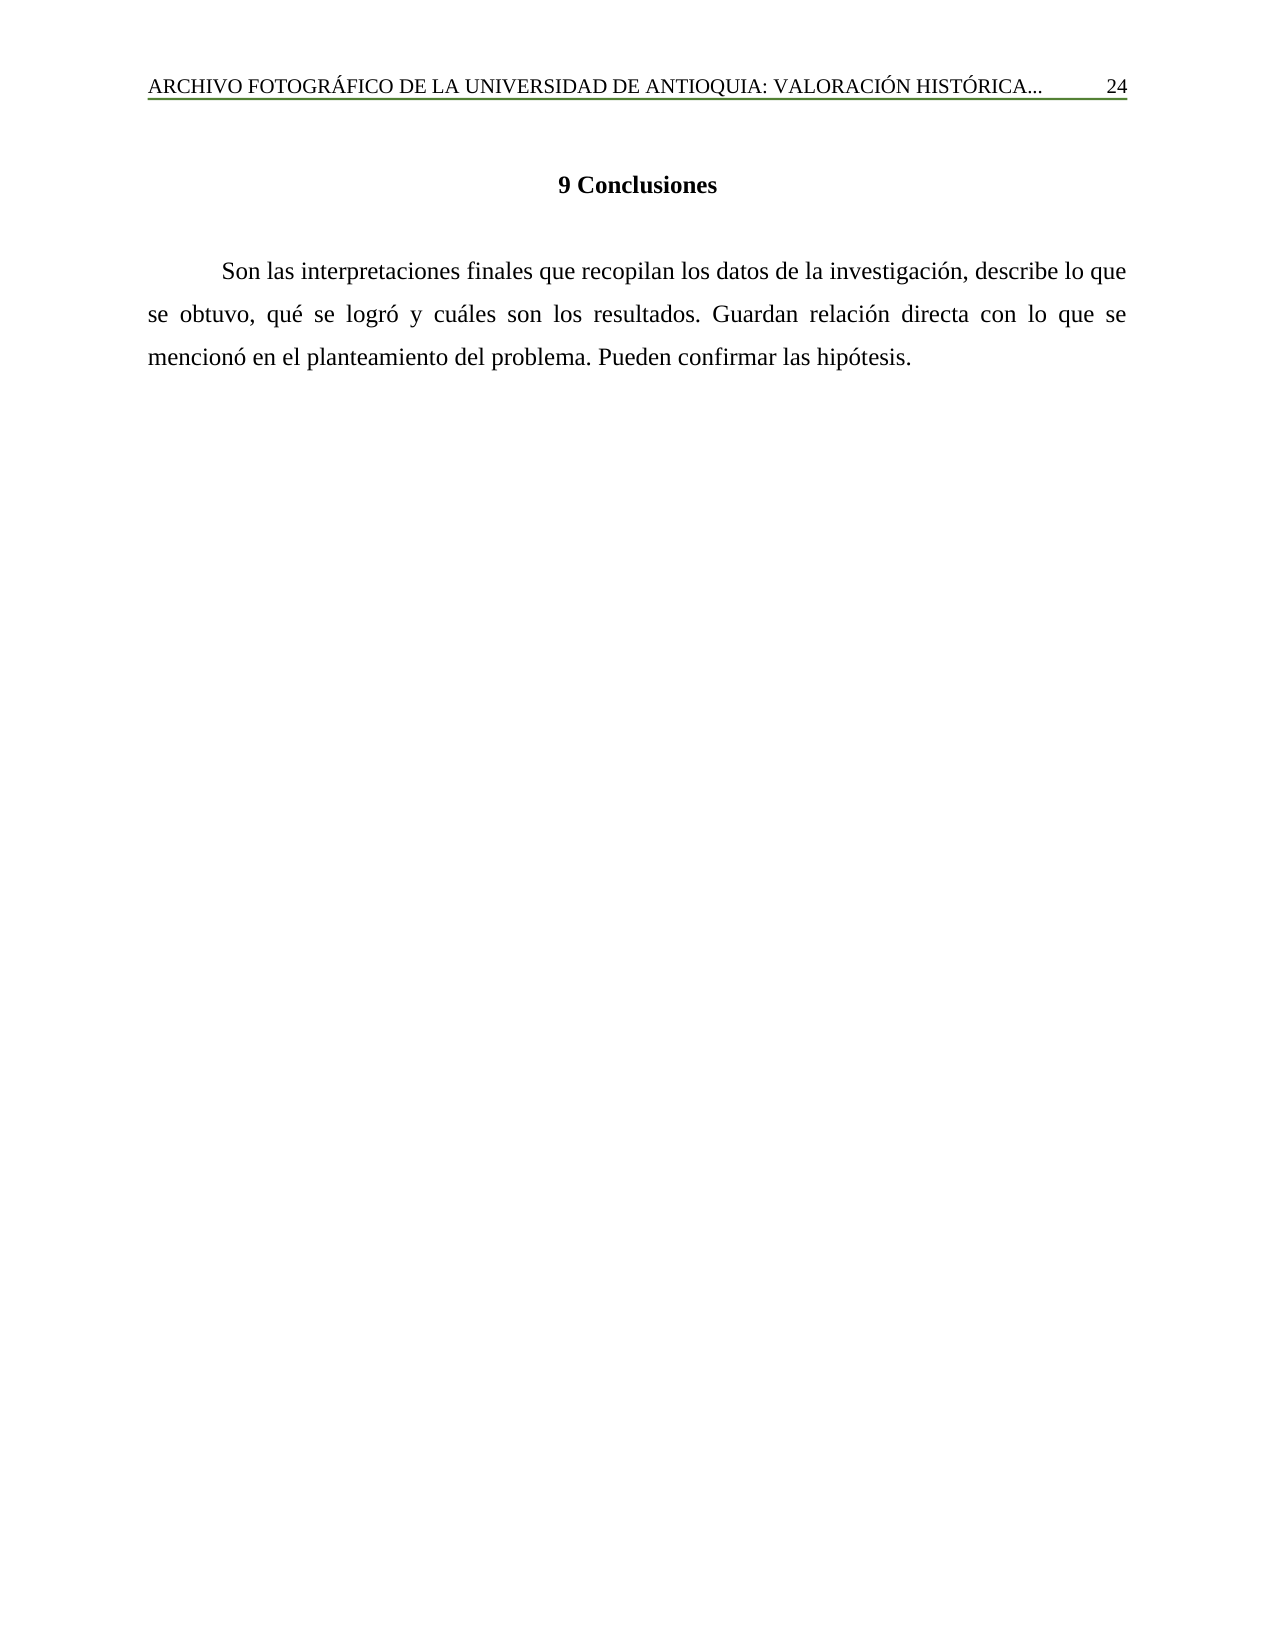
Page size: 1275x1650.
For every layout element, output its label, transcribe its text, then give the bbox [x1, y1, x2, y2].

text 9 Conclusiones [148, 170, 1127, 198]
text Son las interpretaciones finales que recopilan los datos de la investigación, describe lo que se obtuvo, qué se logró y cuáles son los resultados. Guardan relación directa con lo que se mencionó en el planteamiento del problema. Pueden confirmar las hipótesis. [148, 256, 1127, 371]
